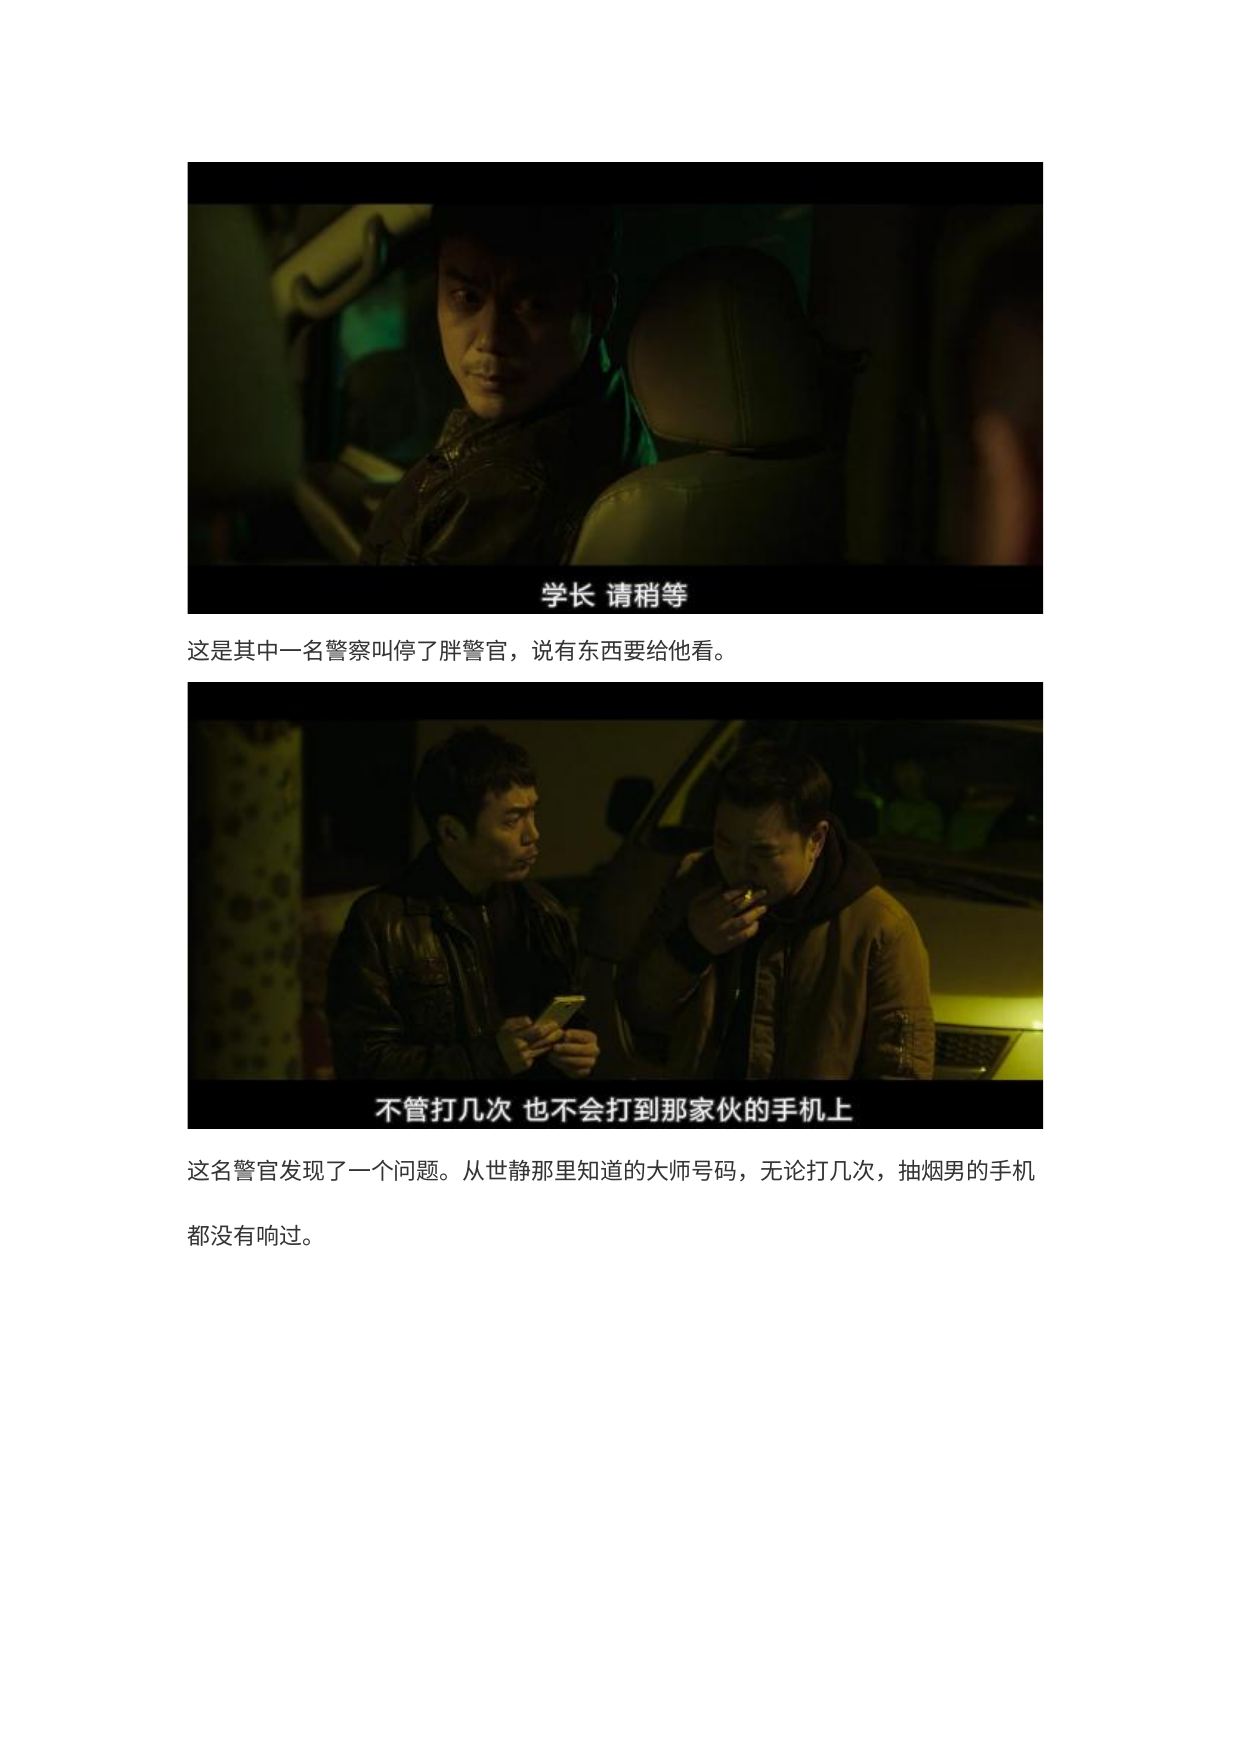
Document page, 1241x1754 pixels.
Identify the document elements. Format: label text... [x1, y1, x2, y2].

picture [187, 682, 1044, 1129]
text 这名警官发现了一个问题。从世静那里知道的大师号码，无论打几次，抽烟男的手机都没有响过。 [187, 1137, 1053, 1267]
text 这是其中一名警察叫停了胖警官，说有东西要给他看。 [187, 617, 1053, 682]
picture [187, 162, 1044, 614]
